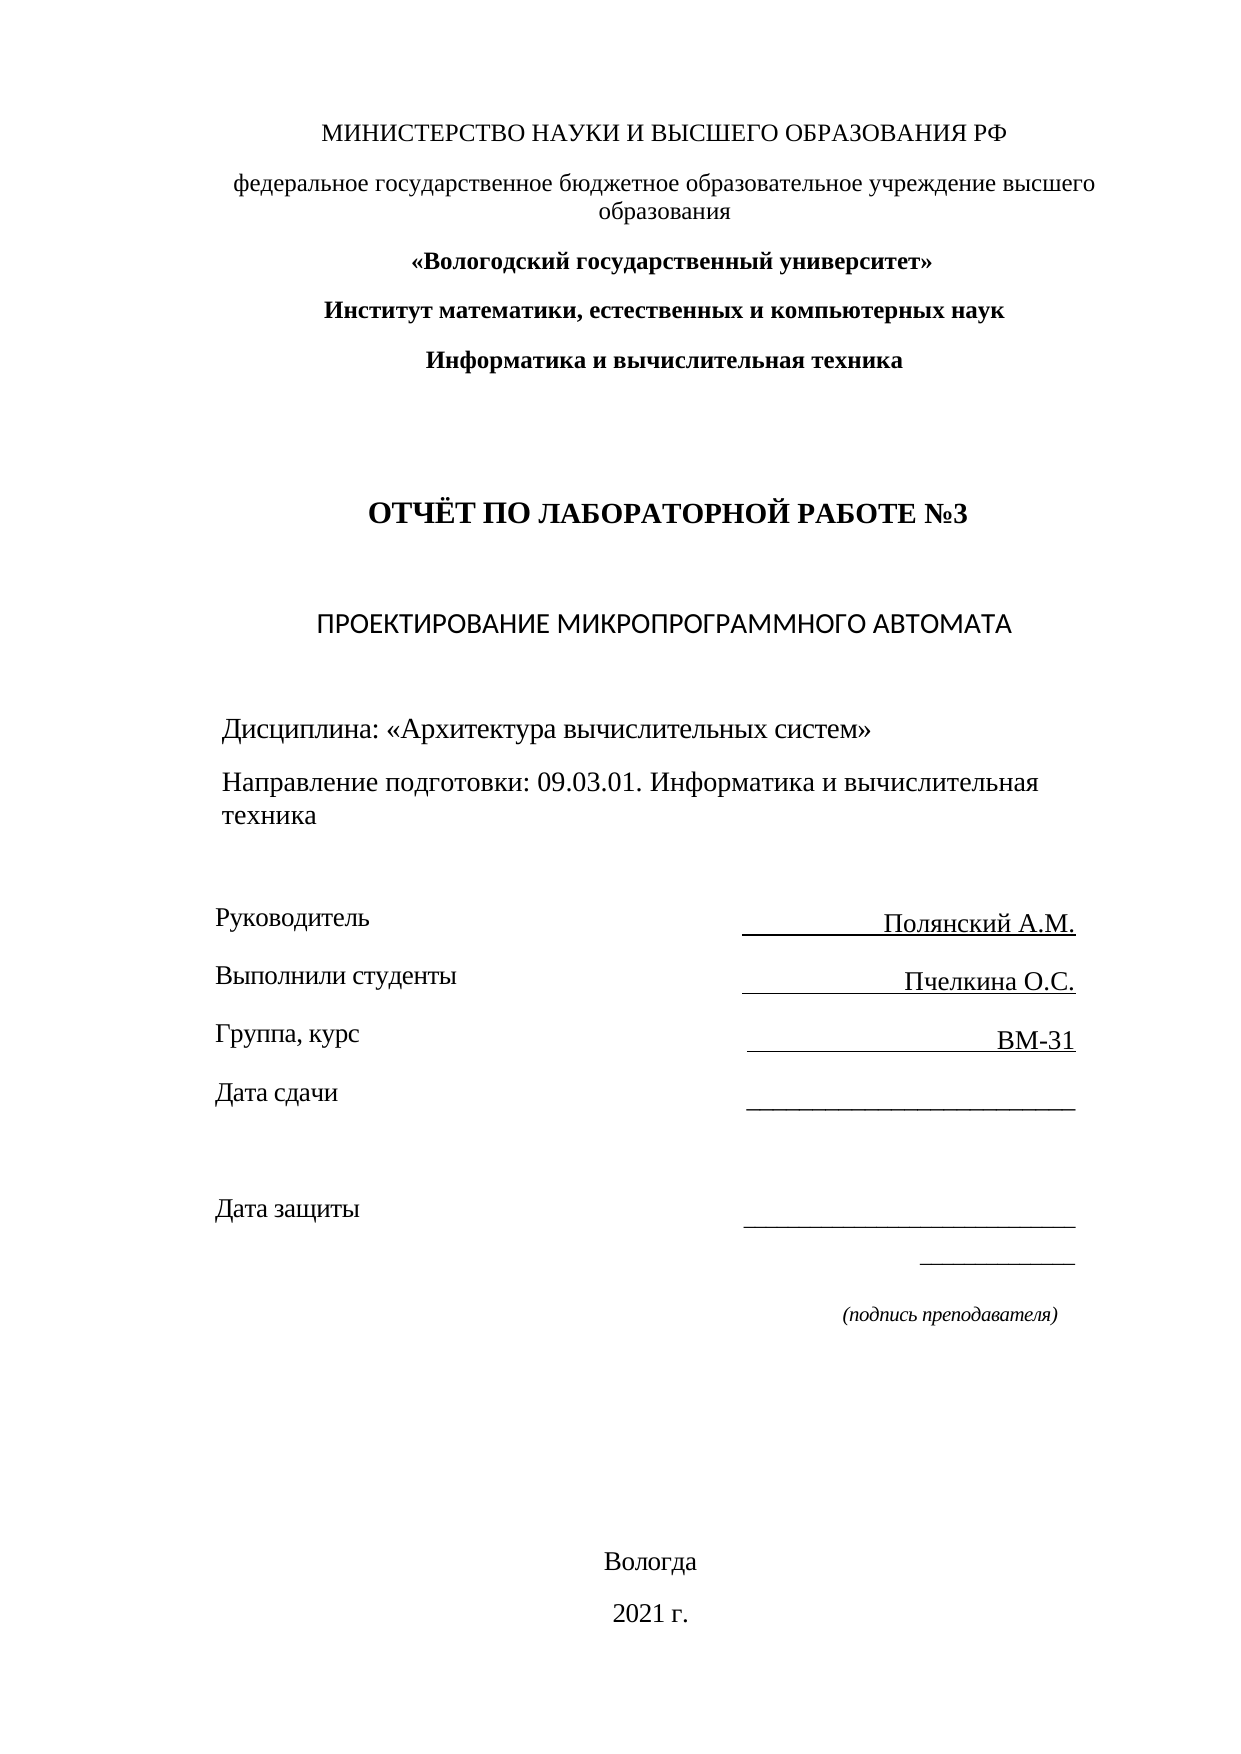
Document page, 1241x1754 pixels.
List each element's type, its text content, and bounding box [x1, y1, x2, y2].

table_cell Пчелкина О.С. [724, 959, 1152, 1017]
text Институт математики, естественных и компьютерных наук [177, 296, 1152, 324]
table_header Руководитель [204, 901, 724, 959]
table_cell ____________________________________________ (подпись преподавателя) [724, 1193, 1152, 1347]
text федеральное государственное бюджетное образовательное учреждение высшего образования [171, 168, 1157, 225]
text Направление подготовки: 09.03.01. Информатика и вычислительная техника [222, 766, 1086, 830]
text МИНИСТЕРСТВО НАУКИ И ВЫСШЕГО ОБРАЗОВАНИЯ РФ [171, 118, 1157, 147]
text ОТЧЁТ ПО ЛАБОРАТОРНОЙ РАБОТЕ №3 [177, 494, 1152, 530]
table_header Полянский А.М. [724, 901, 1152, 959]
text ПРОЕКТИРОВАНИЕ МИКРОПРОГРАММНОГО АВТОМАТА [177, 605, 1152, 641]
table_cell Выполнили студенты [204, 959, 724, 1017]
table_cell _________________________ [724, 1076, 1152, 1192]
text Вологда [215, 1545, 1086, 1576]
text Дисциплина: «Архитектура вычислительных систем» [207, 711, 1086, 745]
table_cell ВМ-31 [724, 1018, 1152, 1076]
table_cell Дата сдачи [204, 1076, 724, 1192]
text «Вологодский государственный университет» [177, 246, 1160, 275]
table_cell Дата защиты [204, 1193, 724, 1347]
text 2021 г. [215, 1597, 1086, 1628]
table_cell Группа, курс [204, 1018, 724, 1076]
text Информатика и вычислительная техника [177, 345, 1152, 374]
